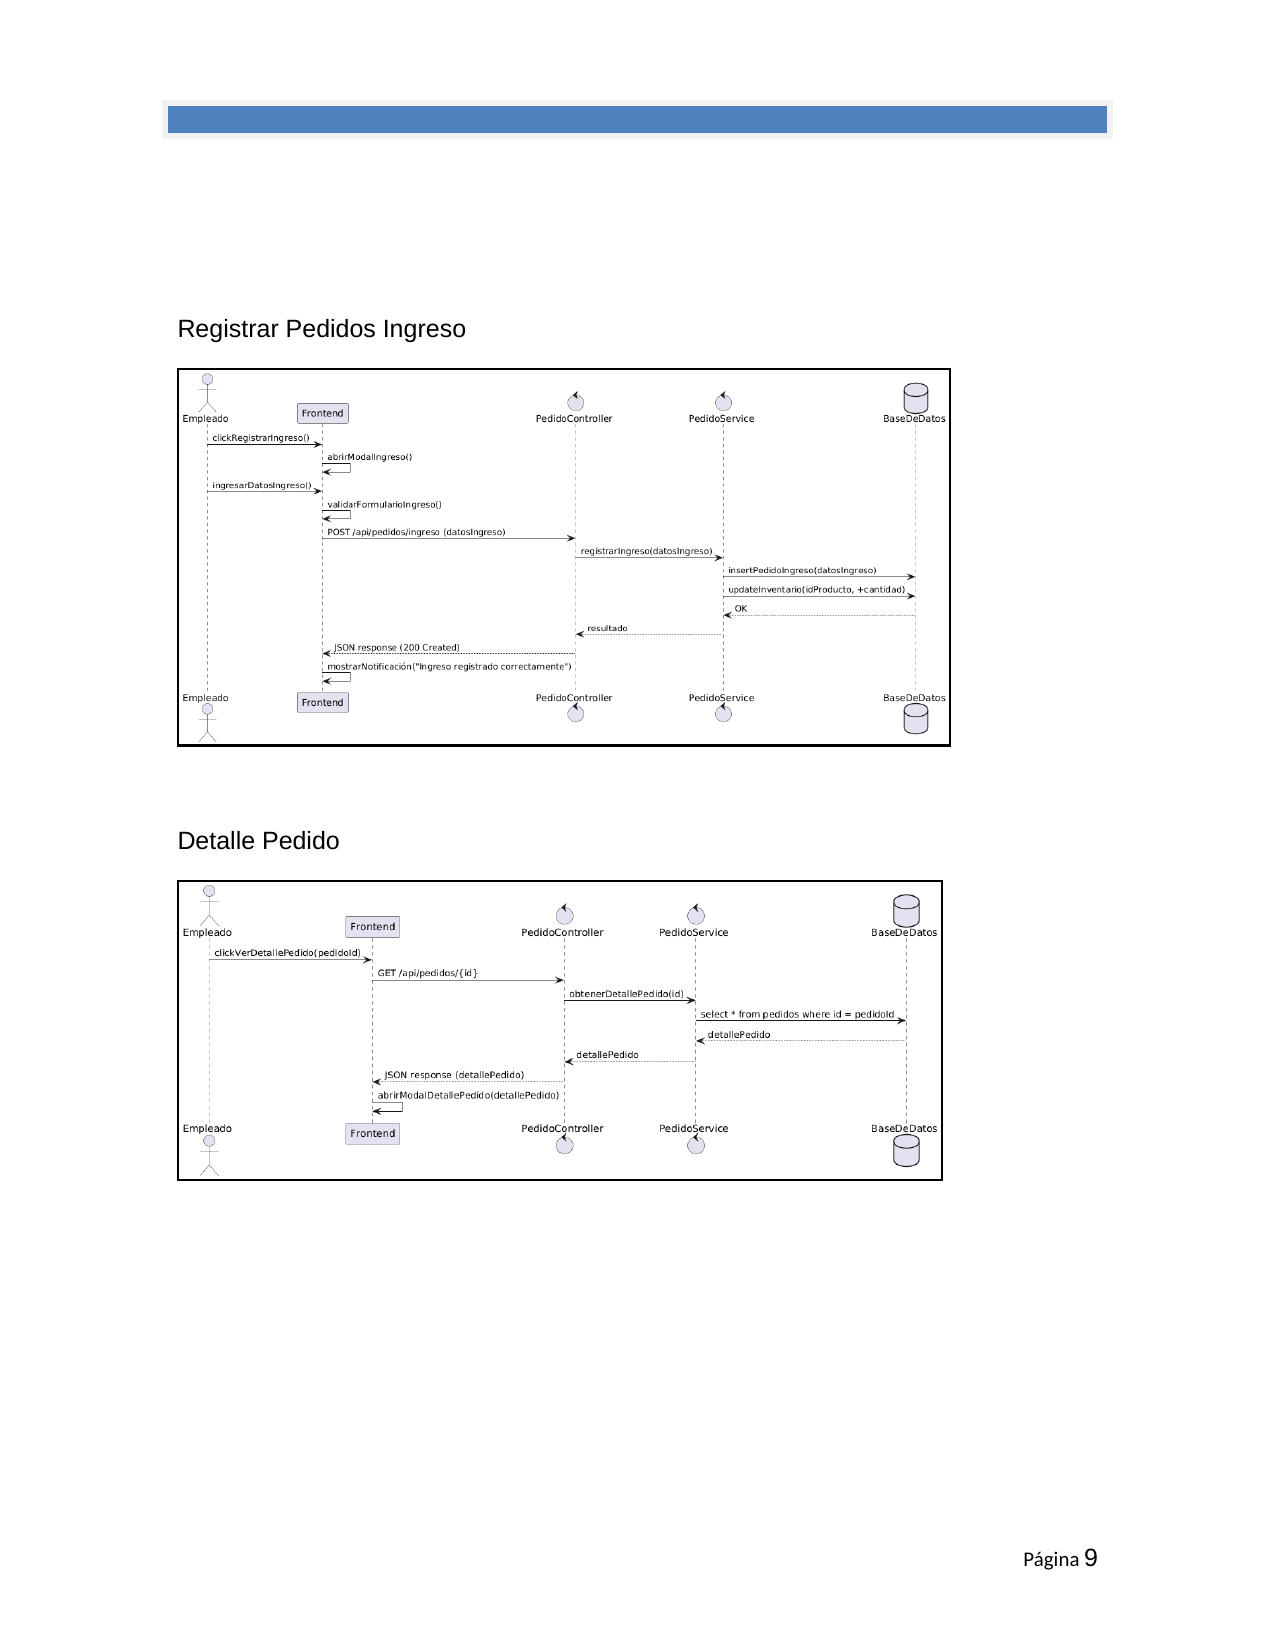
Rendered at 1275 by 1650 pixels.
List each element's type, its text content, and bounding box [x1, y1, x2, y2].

picture [179, 882, 941, 1179]
picture [179, 370, 949, 744]
text Registrar Pedidos Ingreso [177, 314, 1098, 343]
text Detalle Pedido [177, 826, 1098, 854]
